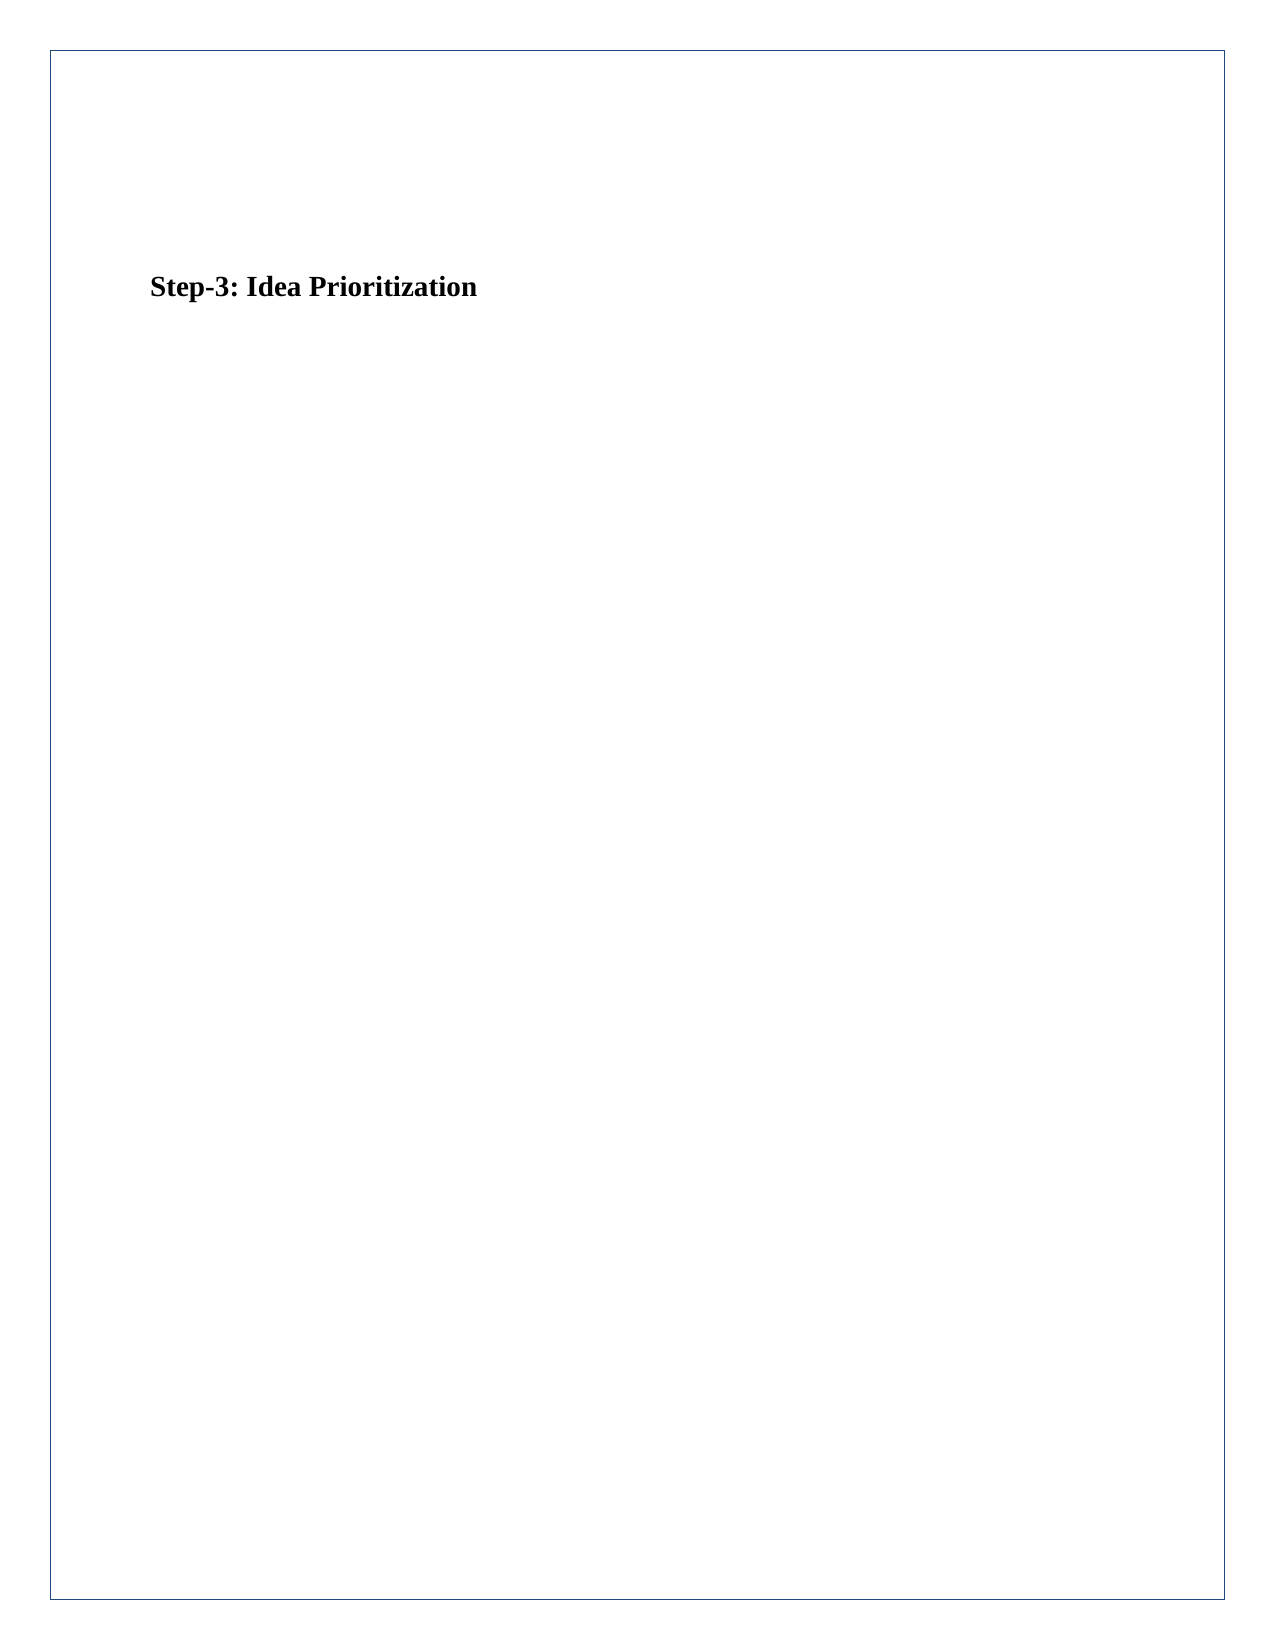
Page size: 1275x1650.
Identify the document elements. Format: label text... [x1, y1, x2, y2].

text Step-3: Idea Prioritization [150, 269, 1224, 302]
